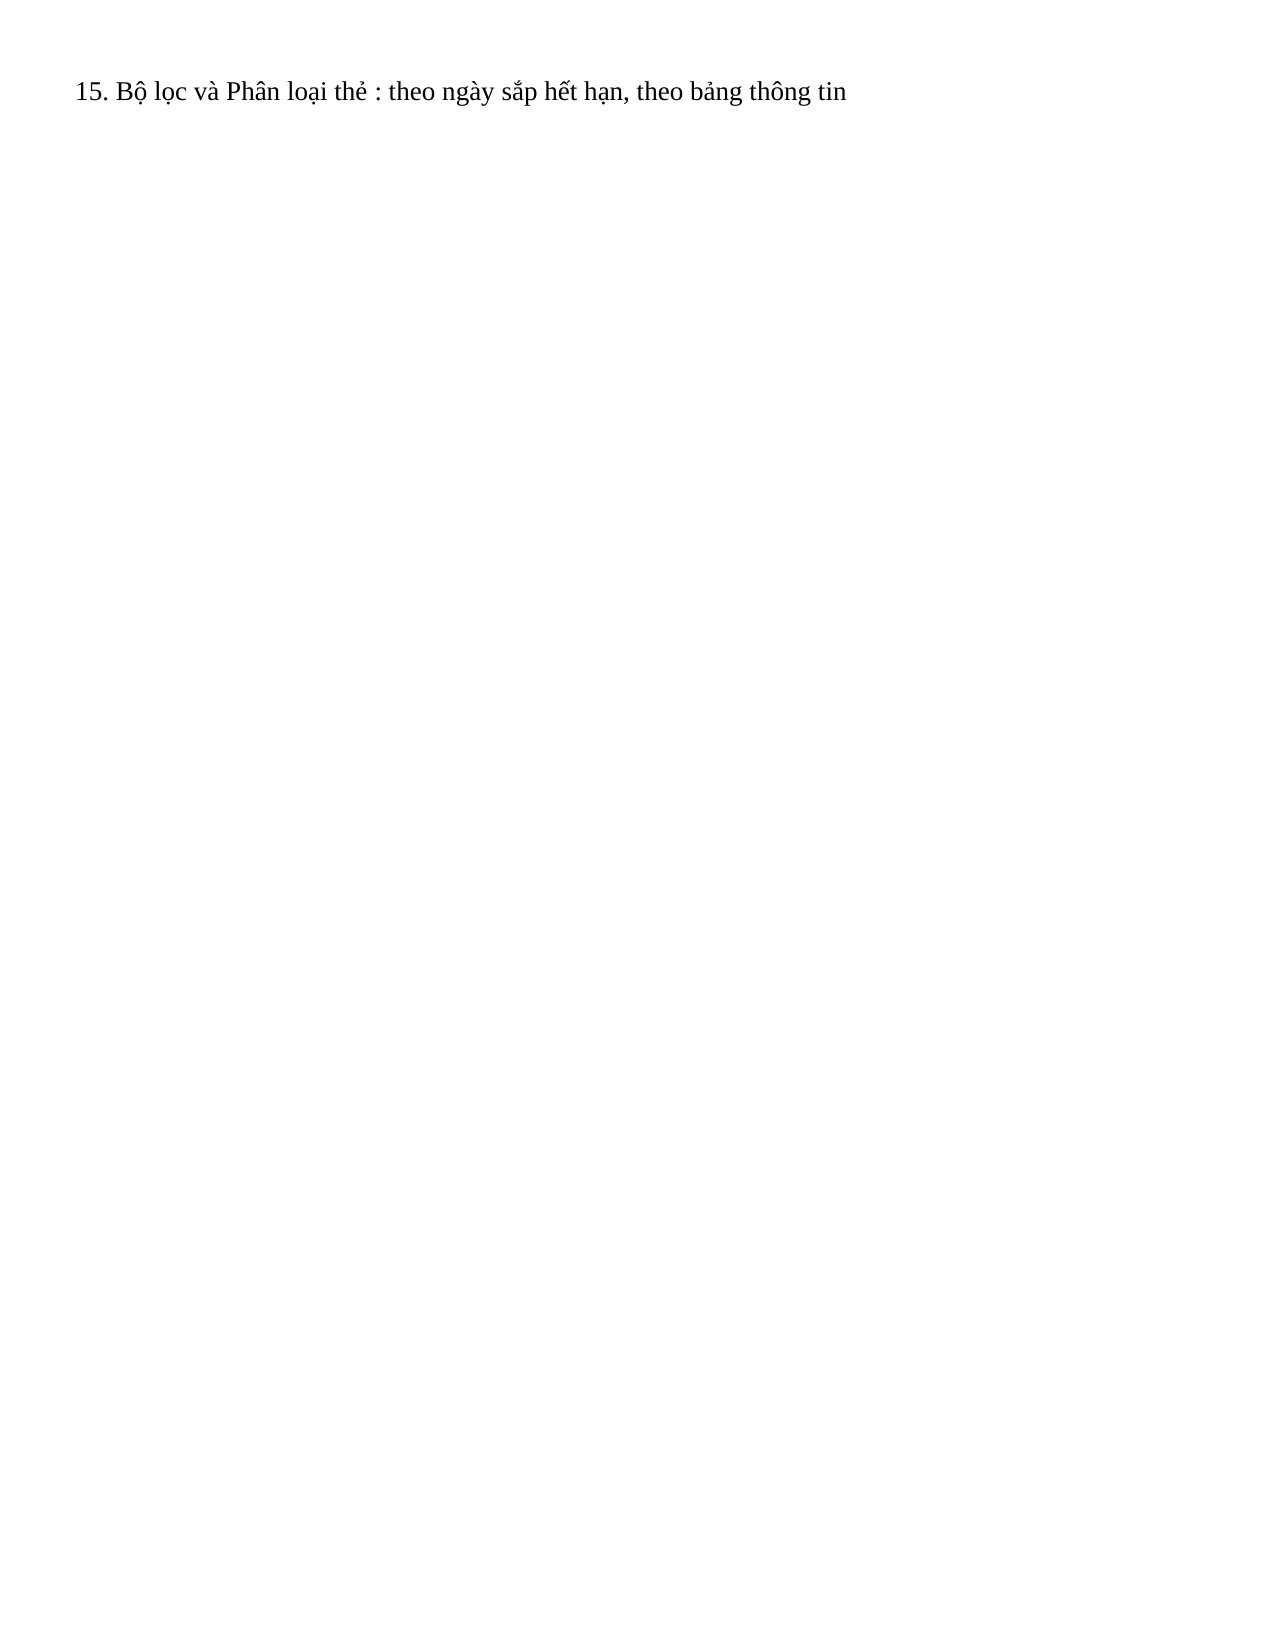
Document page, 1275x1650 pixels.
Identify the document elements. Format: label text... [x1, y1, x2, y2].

text 15. Bộ lọc và Phân loại thẻ : theo ngày sắp hết hạn, theo bảng thông tin [75, 75, 1200, 106]
